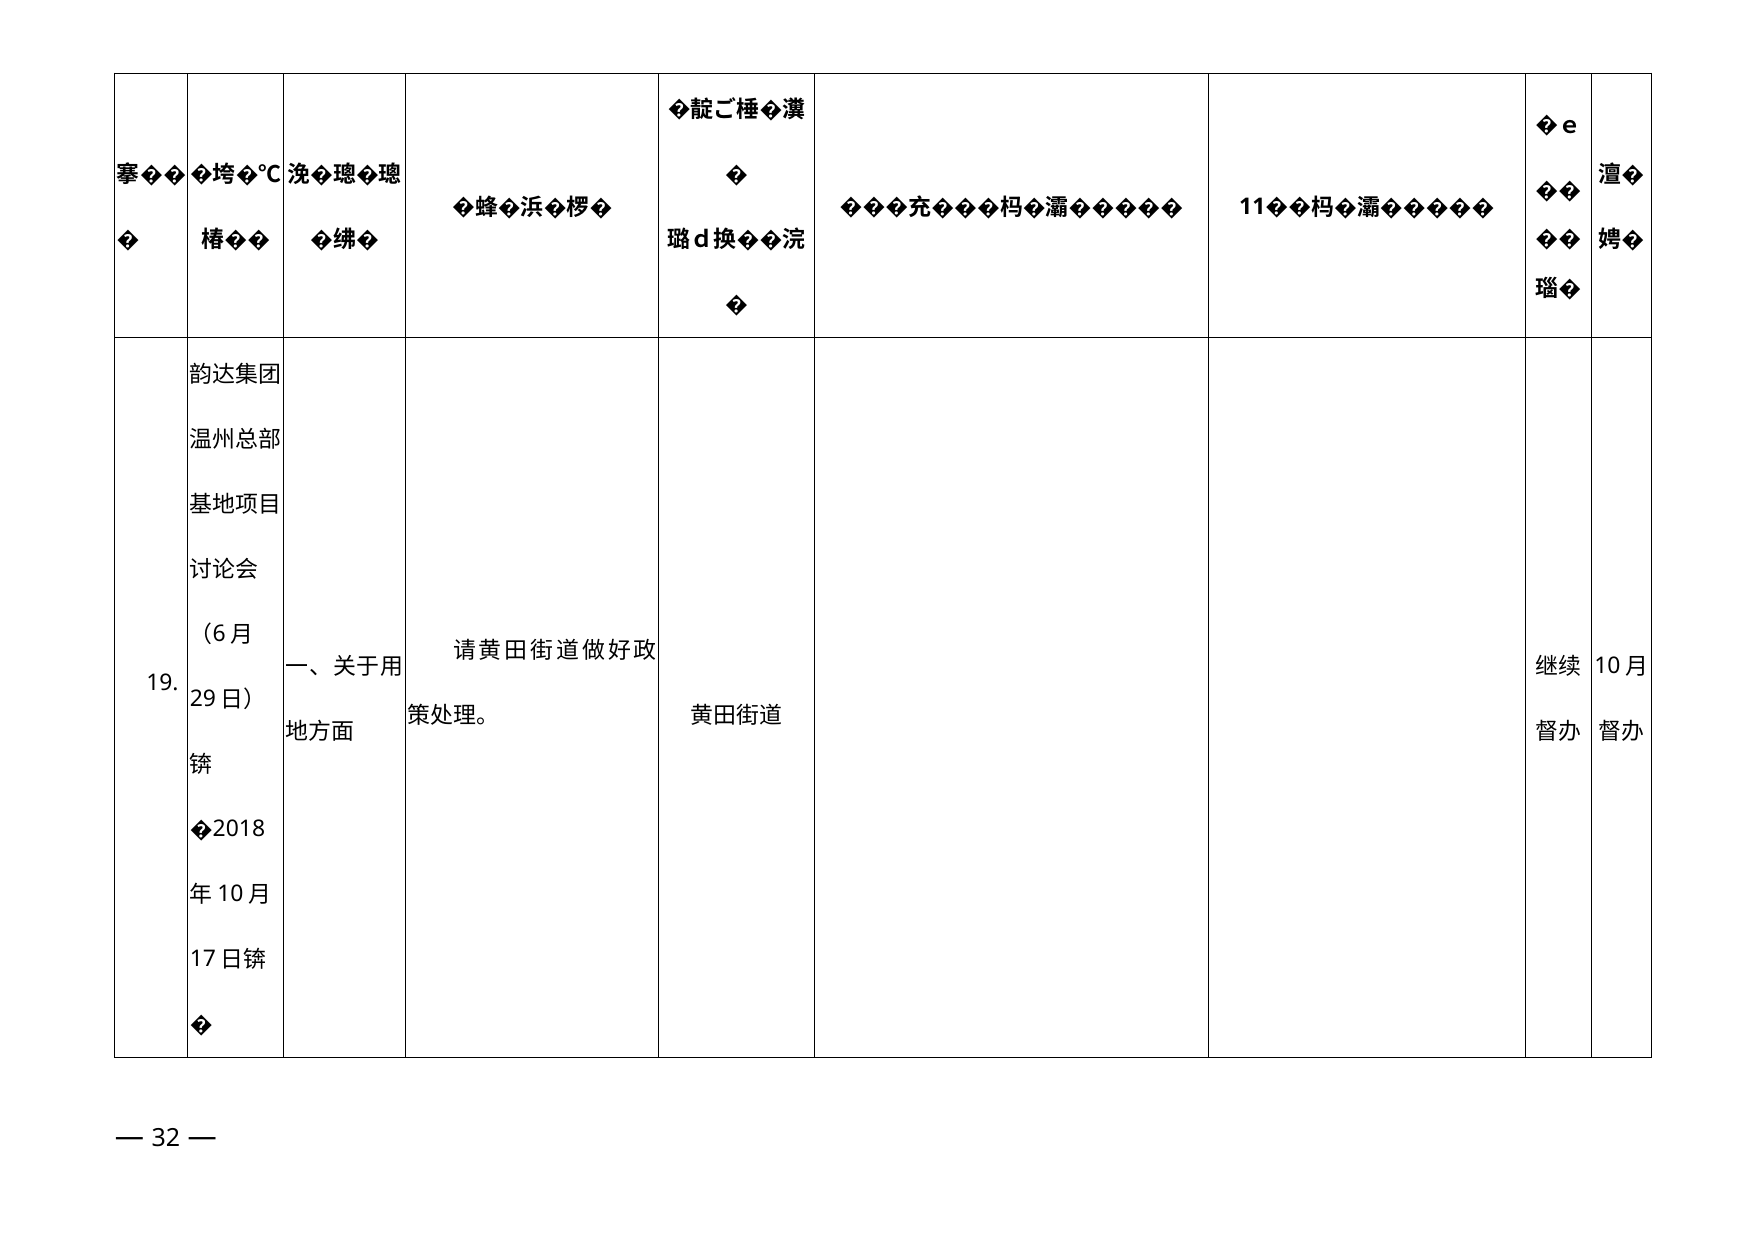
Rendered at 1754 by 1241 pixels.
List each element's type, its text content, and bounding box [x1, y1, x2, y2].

table_cell 黄田街道 [659, 338, 814, 1057]
table_header 澶�娉� [1592, 74, 1651, 337]
table_cell 请黄田街道做好政策处理。 [406, 338, 658, 1057]
table_header �ｅ�� ��瑙� [1526, 74, 1591, 337]
table_header �蜂�浜�椤� [406, 74, 658, 337]
table_header 搴��� [115, 74, 187, 337]
table_header ���充���杩�灞����� [815, 74, 1208, 337]
table_cell [815, 338, 1208, 1057]
table_header 11��杩�灞����� [1209, 74, 1525, 337]
table_header 浼�璁�璁�绋� [284, 74, 405, 337]
table_cell 一、关于用地方面 [284, 338, 405, 1057]
table_header �垮�℃椿�� [188, 74, 283, 337]
table_cell 继续督办 [1526, 338, 1591, 1057]
table_cell 韵达集团温州总部基地项目讨论会（6月29日） 锛�2018年10月17日锛� [188, 338, 283, 1057]
table_header �靛ご棰�瀵� 璐ｄ换��浣� [659, 74, 814, 337]
table_cell [1209, 338, 1525, 1057]
table_cell 10月督办 [1592, 338, 1651, 1057]
table_cell [115, 338, 187, 1057]
